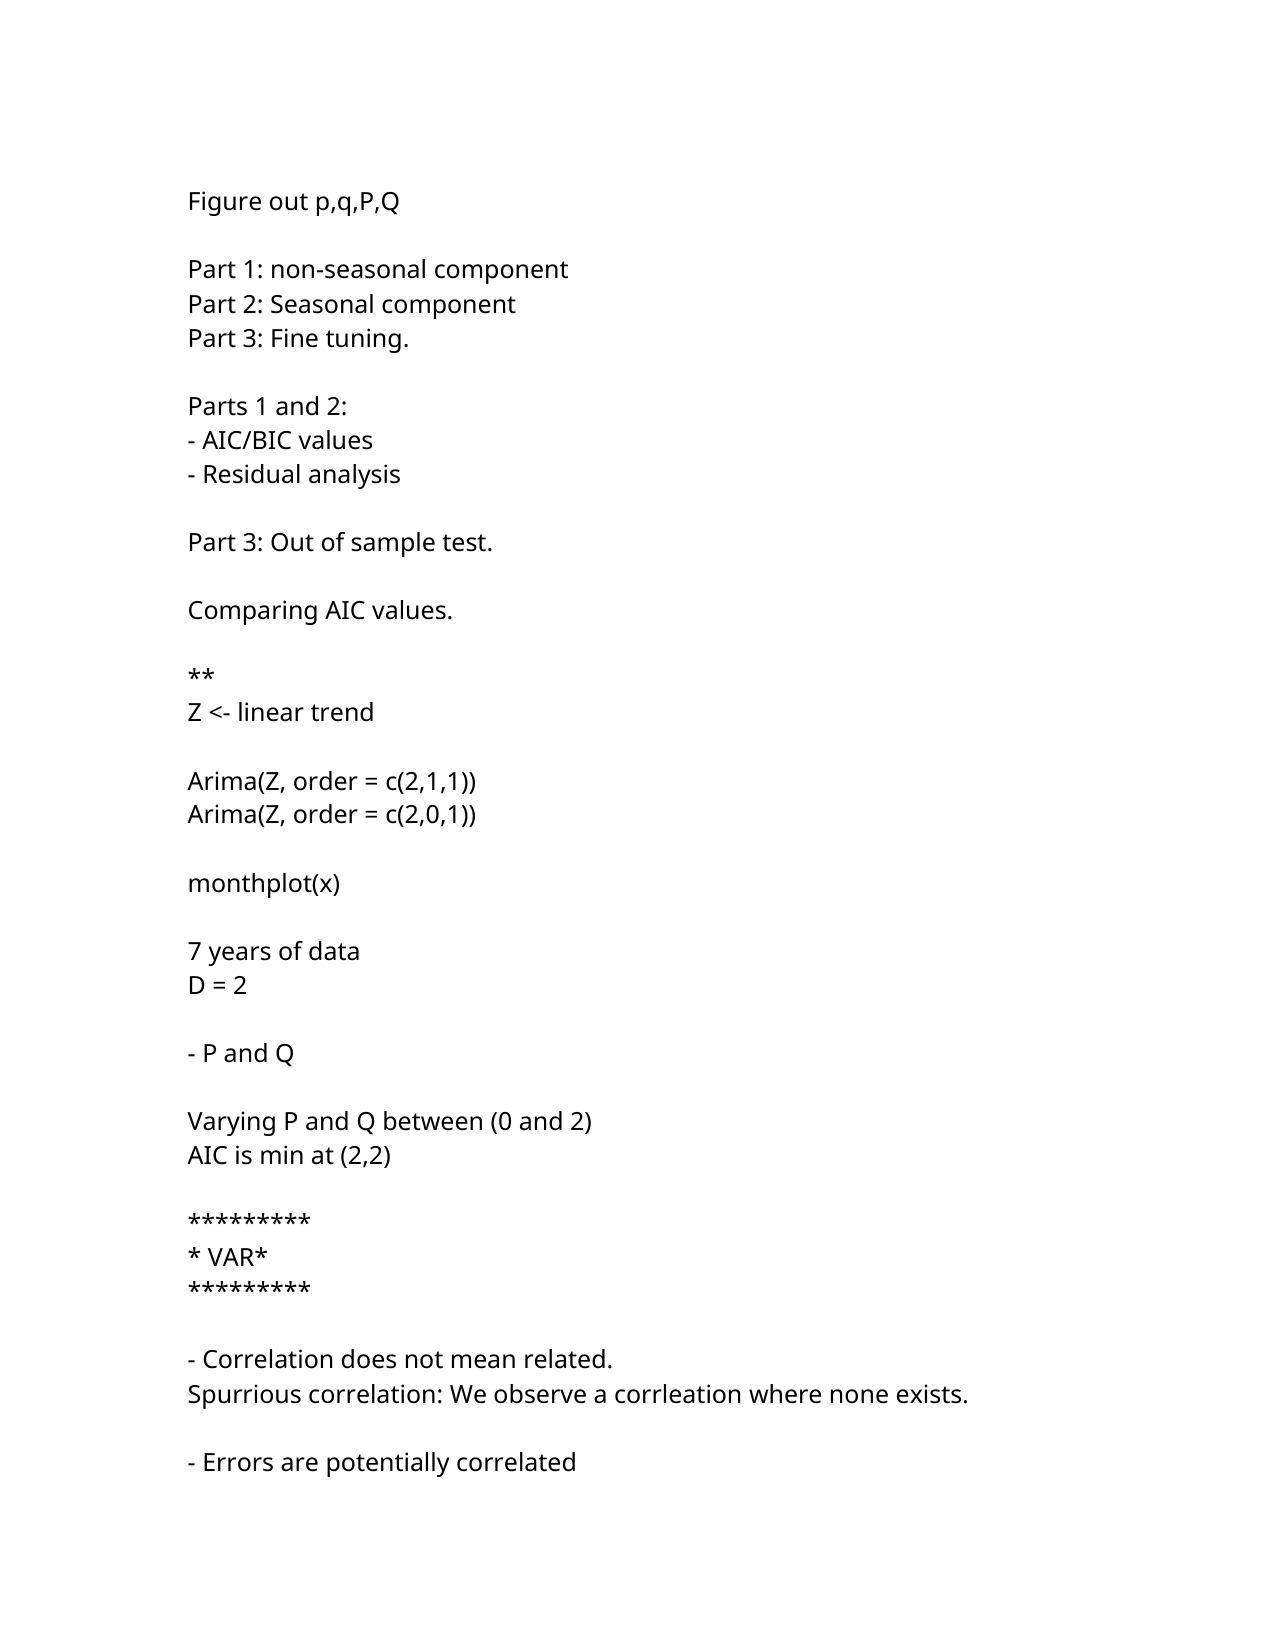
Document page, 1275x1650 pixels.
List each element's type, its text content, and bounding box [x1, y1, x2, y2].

text ********* [187, 1274, 1087, 1308]
text Part 1: non-seasonal component [187, 252, 1087, 286]
text - AIC/BIC values [187, 422, 1087, 457]
text - Residual analysis [187, 457, 1087, 491]
text Parts 1 and 2: [187, 388, 1087, 422]
text Part 3: Fine tuning. [187, 320, 1087, 354]
text Varying P and Q between (0 and 2) [187, 1104, 1087, 1138]
text ********* [187, 1206, 1087, 1240]
text Z <- linear trend [187, 695, 1087, 729]
text Part 3: Out of sample test. [187, 525, 1087, 559]
text Part 2: Seasonal component [187, 286, 1087, 320]
text Arima(Z, order = c(2,1,1)) [187, 763, 1087, 797]
text D = 2 [187, 967, 1087, 1002]
text - Errors are potentially correlated [187, 1444, 1087, 1478]
text monthplot(x) [187, 865, 1087, 899]
text - P and Q [187, 1036, 1087, 1070]
text * VAR* [187, 1240, 1087, 1274]
text - Correlation does not mean related. [187, 1342, 1087, 1376]
text Comparing AIC values. [187, 593, 1087, 627]
text 7 years of data [187, 933, 1087, 967]
text ** [187, 661, 1087, 695]
text Spurrious correlation: We observe a corrleation where none exists. [187, 1376, 1087, 1410]
text Figure out p,q,P,Q [187, 184, 1087, 218]
text AIC is min at (2,2) [187, 1138, 1087, 1172]
text Arima(Z, order = c(2,0,1)) [187, 797, 1087, 831]
